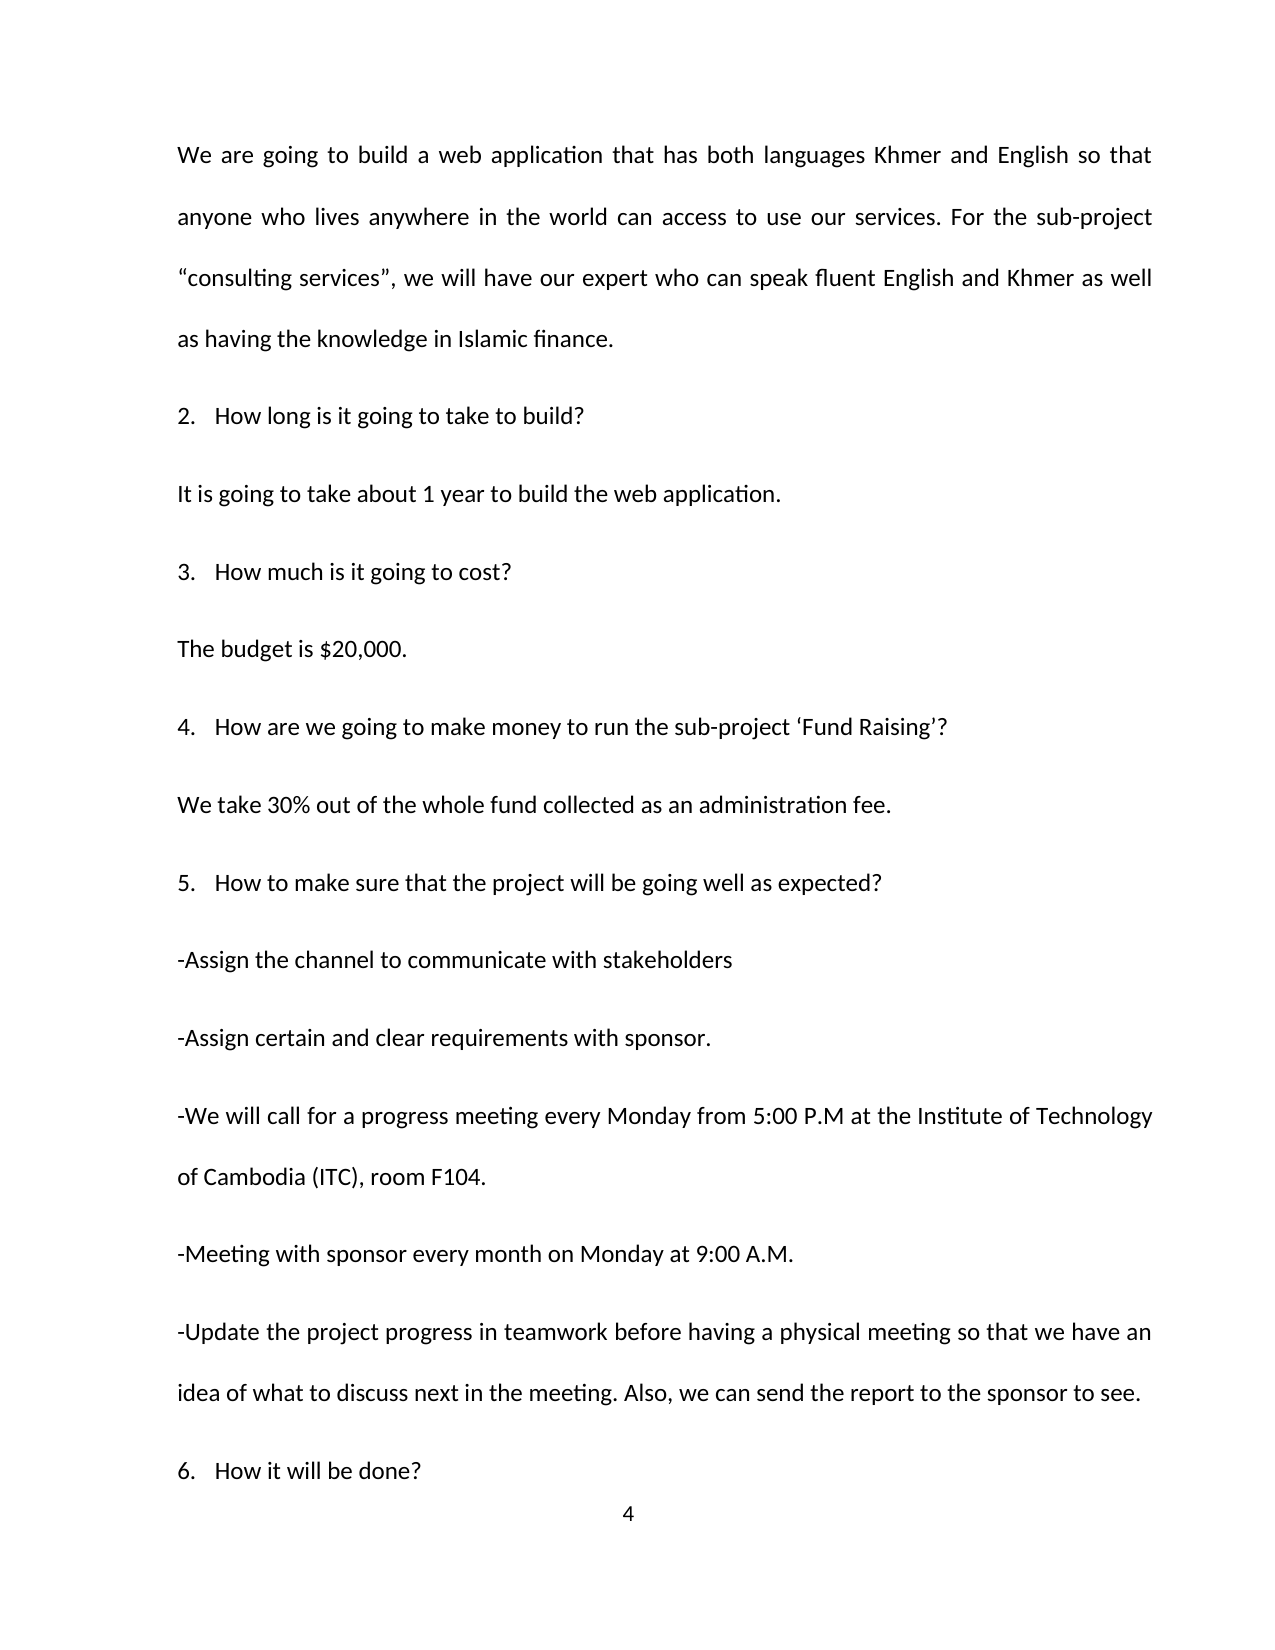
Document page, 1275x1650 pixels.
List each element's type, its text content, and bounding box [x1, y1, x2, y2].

text -Assign certain and clear requirements with sponsor. [177, 1022, 1154, 1053]
list How long is it going to take to build? [177, 400, 1154, 431]
text The budget is $20,000. [177, 633, 1154, 664]
text It is going to take about 1 year to build the web application. [177, 478, 1154, 509]
list How are we going to make money to run the sub-project ‘Fund Raising’? [177, 711, 1154, 742]
text -Meeting with sponsor every month on Monday at 9:00 A.M. [177, 1238, 1154, 1269]
text We are going to build a web application that has both languages Khmer and English so that anyone who lives anywhere in the world can access to use our services. For the sub-project “consulting services”, we will have our expert who can speak fluent English and Khmer as well as having the knowledge in Islamic finance. [177, 139, 1154, 353]
text -Assign the channel to communicate with stakeholders [177, 944, 1154, 975]
list How much is it going to cost? [177, 556, 1154, 586]
text -Update the project progress in teamwork before having a physical meeting so that we have an idea of what to discuss next in the meeting. Also, we can send the report to the sponsor to see. [177, 1316, 1154, 1408]
list How it will be done? [177, 1455, 1154, 1486]
text We take 30% out of the whole fund collected as an administration fee. [177, 789, 1154, 819]
list How to make sure that the project will be going well as expected? [177, 867, 1154, 897]
text -We will call for a progress meeting every Monday from 5:00 P.M at the Institute of Technology of Cambodia (ITC), room F104. [177, 1100, 1154, 1191]
